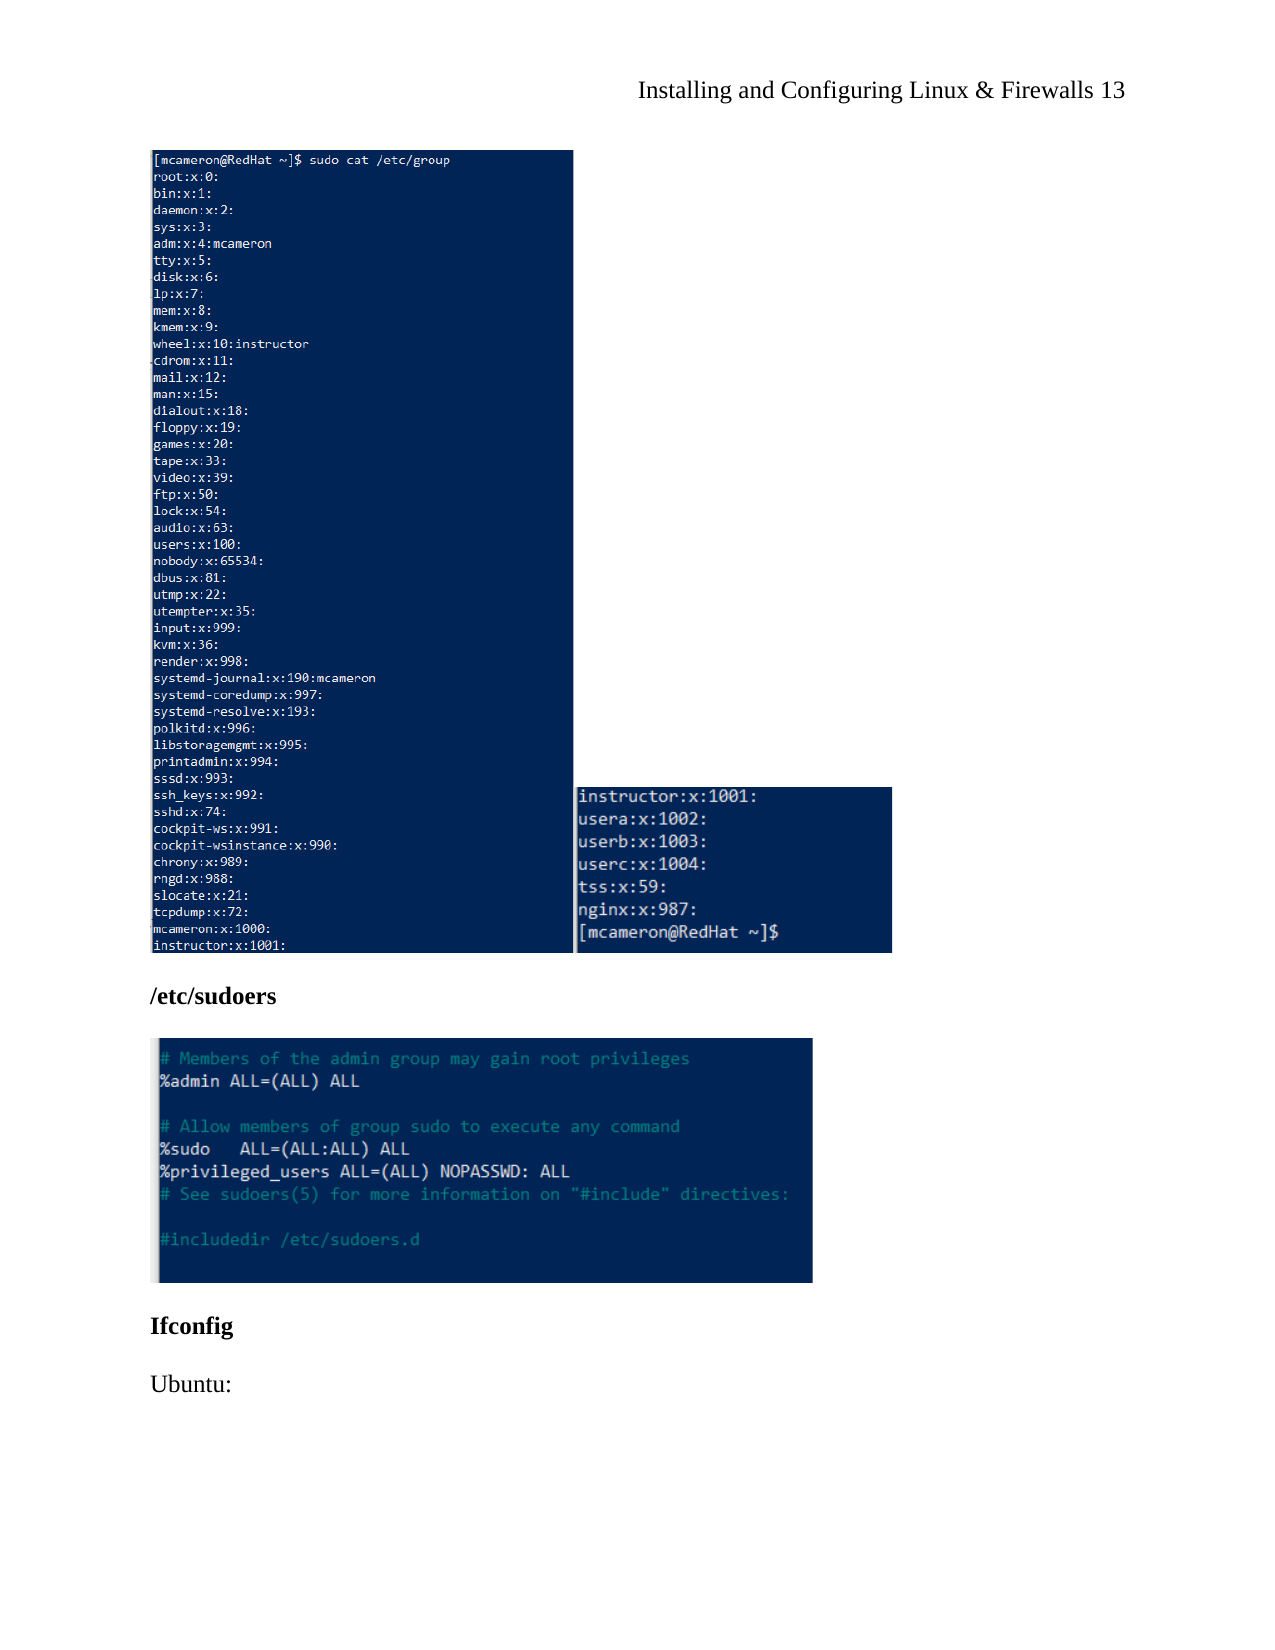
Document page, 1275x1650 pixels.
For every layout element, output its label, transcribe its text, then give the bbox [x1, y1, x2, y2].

picture [150, 150, 893, 953]
text Ubuntu: [150, 1369, 1125, 1397]
text /etc/sudoers [150, 981, 1125, 1010]
text Ifconfig [150, 1311, 1125, 1340]
picture [150, 1038, 813, 1283]
